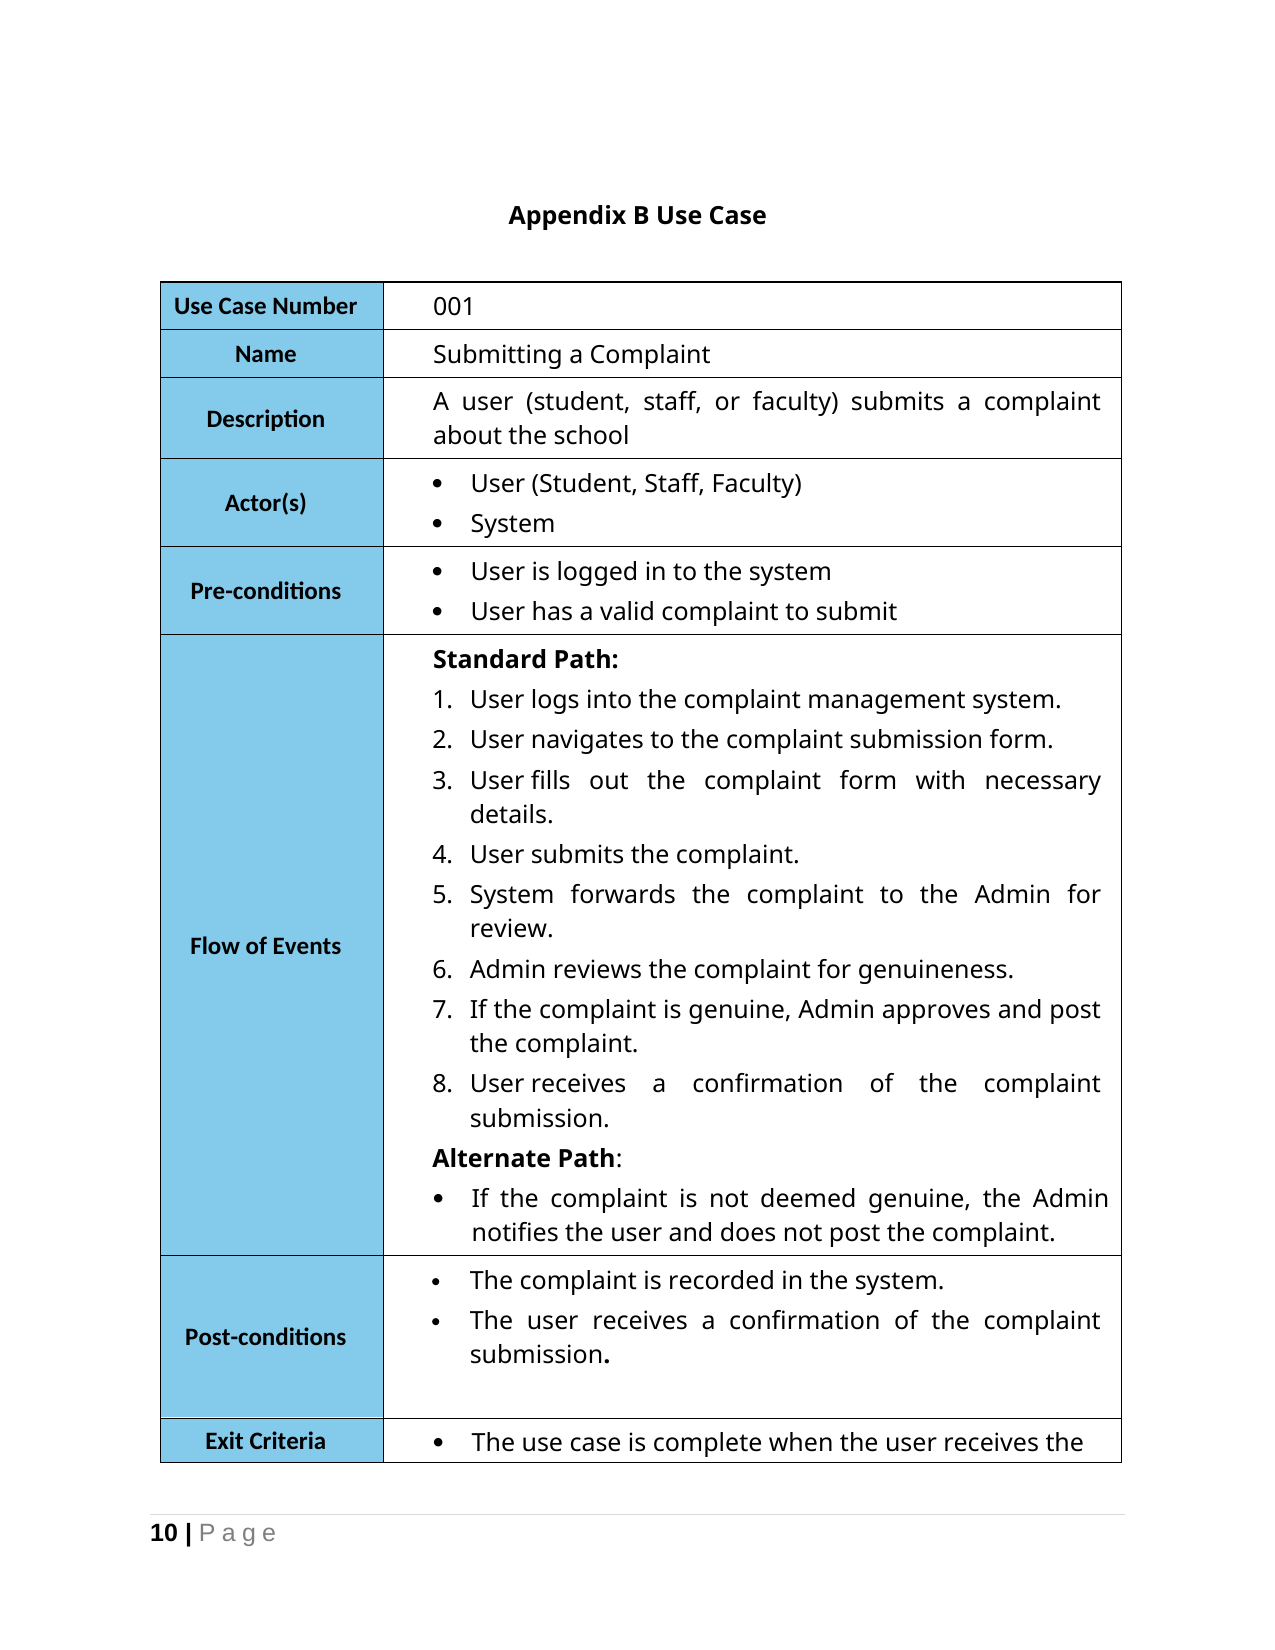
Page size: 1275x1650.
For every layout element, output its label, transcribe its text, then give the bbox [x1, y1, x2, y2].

table_cell Exit Criteria [161, 1419, 383, 1462]
table_cell Post-conditions [161, 1256, 383, 1417]
table_cell Description [161, 378, 383, 458]
table_cell Name [161, 330, 383, 377]
table_cell Standard Path: User logs into the complaint management system. User navigates to the complaint submission form. User fills out the complaint form with necessary details. User submits the complaint. System forwards the complaint to the Admin for review. Admin reviews the complaint for genuineness. If the complaint is genuine, Admin approves and post the complaint. User receives a confirmation of the complaint submission. Alternate Path: If the complaint is not deemed genuine, the Admin notifies the user and does not post the complaint. [384, 635, 1121, 1255]
table_cell Actor(s) [161, 459, 383, 546]
table_cell The complaint is recorded in the system. The user receives a confirmation of the complaint submission. [384, 1256, 1121, 1417]
table_cell Submitting a Complaint [384, 330, 1121, 377]
table_cell A user (student, staff, or faculty) submits a complaint about the school [384, 378, 1121, 458]
table_cell Flow of Events [161, 635, 383, 1255]
table_cell Pre-conditions [161, 547, 383, 634]
text Appendix B Use Case [150, 197, 1125, 231]
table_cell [384, 1419, 1121, 1462]
table_header 001 [384, 283, 1121, 329]
table_header Use Case Number [161, 283, 383, 329]
table_cell User is logged in to the system User has a valid complaint to submit [384, 547, 1121, 634]
table_cell User (Student, Staff, Faculty) System [384, 459, 1121, 546]
